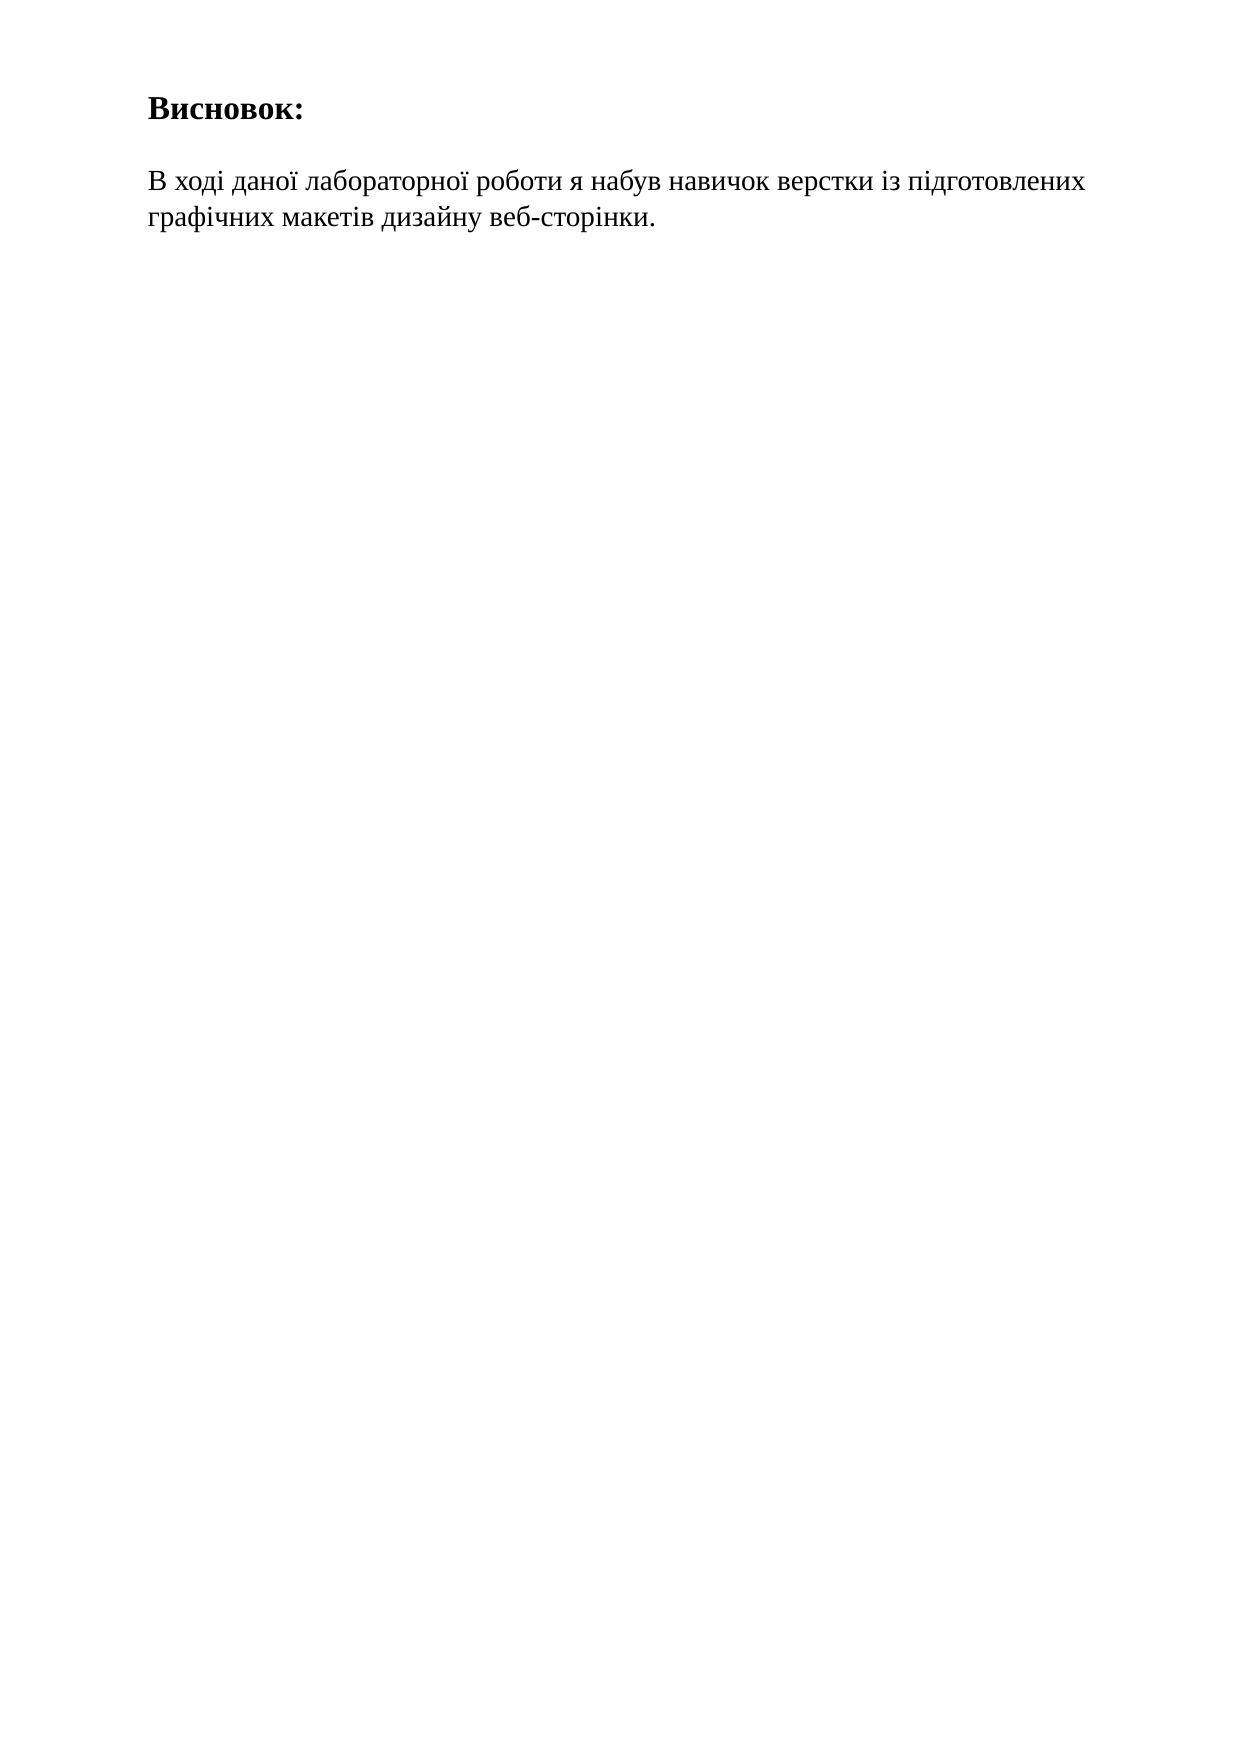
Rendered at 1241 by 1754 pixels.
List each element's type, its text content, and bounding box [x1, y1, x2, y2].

text Висновок: [148, 88, 1152, 127]
text В ході даної лабораторної роботи я набув навичок верстки із підготовлених графічних макетів дизайну веб-сторінки. [148, 163, 1152, 232]
